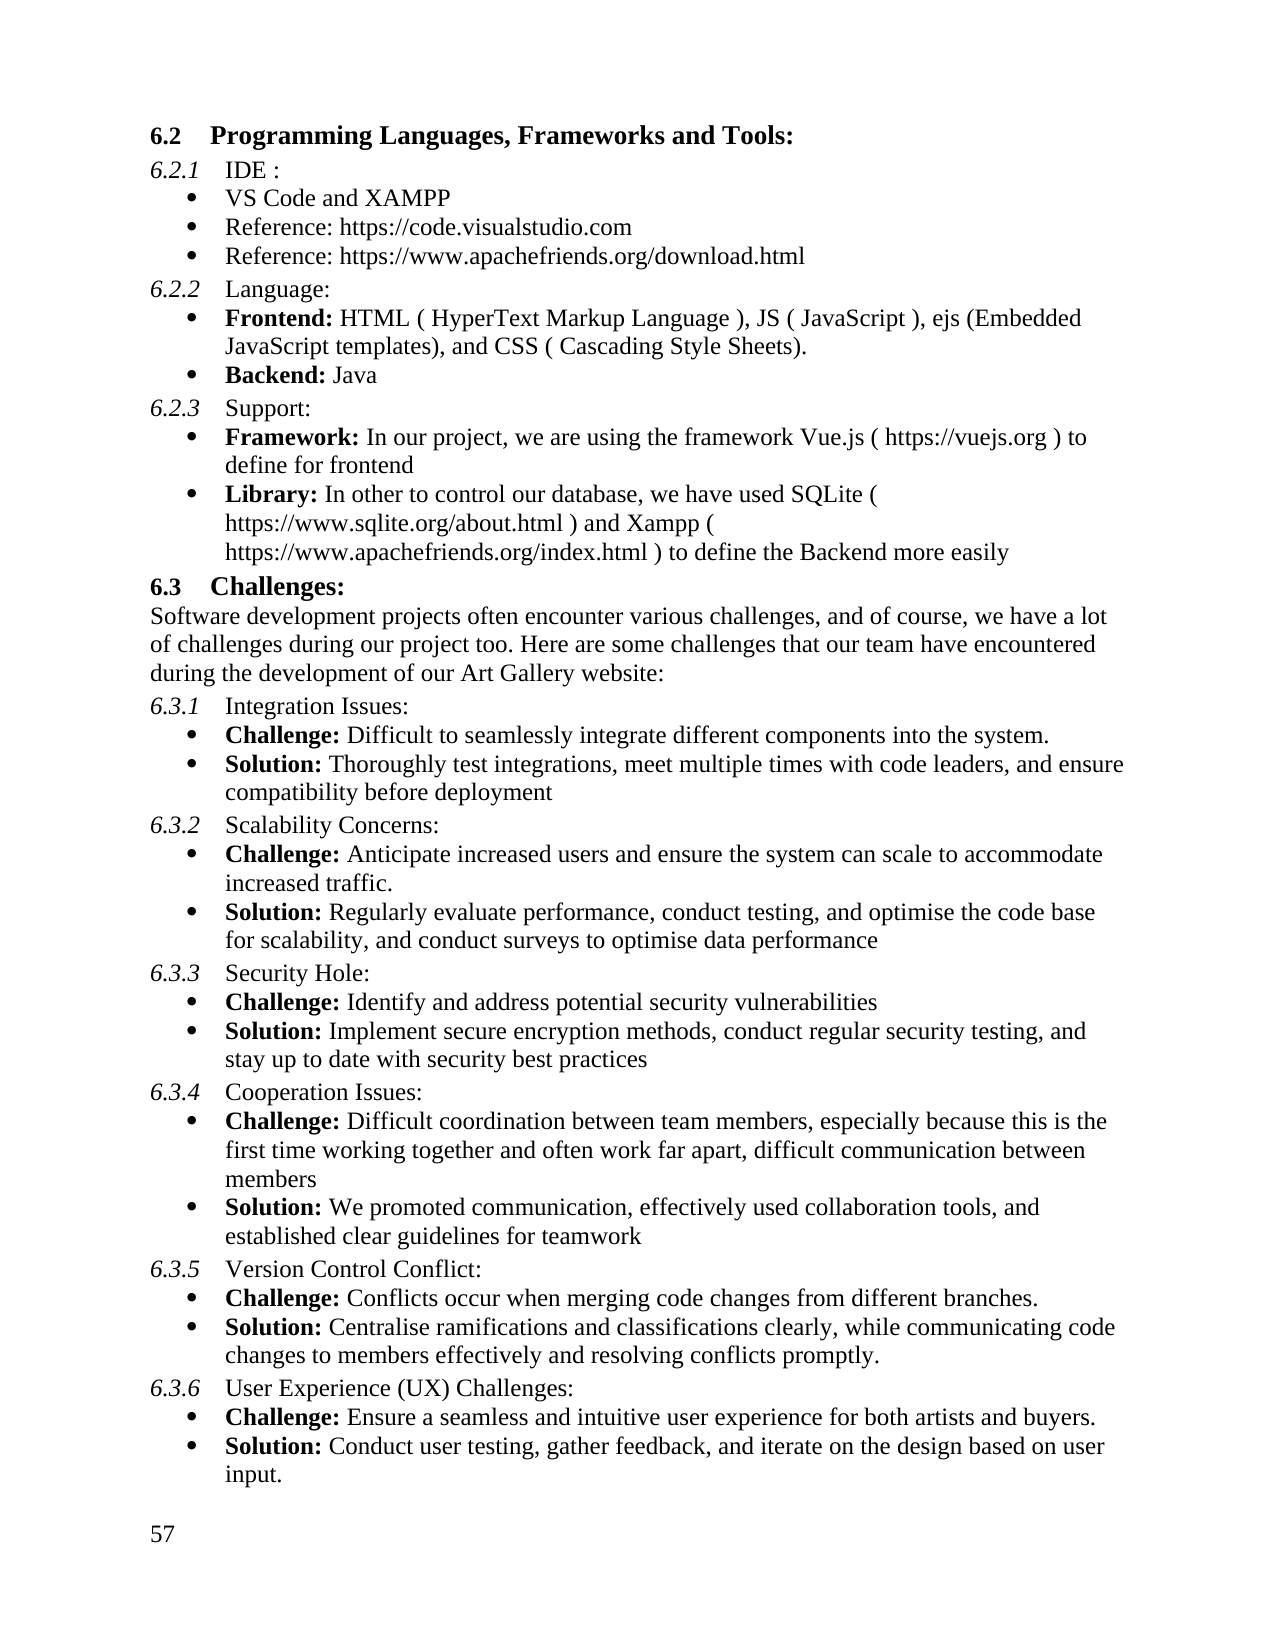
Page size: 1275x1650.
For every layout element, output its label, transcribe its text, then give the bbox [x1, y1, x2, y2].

list Challenge: Identify and address potential security vulnerabilities [187, 987, 1125, 1016]
list Reference: https://code.visualstudio.com [187, 212, 1125, 241]
list Solution: Thoroughly test integrations, meet multiple times with code leaders, and ensure compatibility before deployment [187, 749, 1125, 806]
text Software development projects often encounter various challenges, and of course, we have a lot of challenges during our project too. Here are some challenges that our team have encountered during the development of our Art Gallery website: [150, 601, 1125, 687]
list Frontend: HTML ( HyperText Markup Language ), JS ( JavaScript ), ejs (Embedded JavaScript templates), and CSS ( Cascading Style Sheets). [187, 303, 1125, 360]
subtitle User Experience (UX) Challenges: [150, 1373, 1125, 1402]
list VS Code and XAMPP [187, 183, 1125, 212]
subtitle Challenges: [150, 570, 1125, 601]
subtitle Language: [150, 274, 1125, 303]
subtitle Programming Languages, Frameworks and Tools: [150, 119, 1125, 151]
subtitle Version Control Conflict: [150, 1254, 1125, 1283]
list Framework: In our project, we are using the framework Vue.js ( https://vuejs.org ) to define for frontend [187, 422, 1125, 479]
list Library: In other to control our database, we have used SQLite ( https://www.sqlite.org/about.html ) and Xampp ( https://www.apachefriends.org/index.html ) to define the Backend more easily [187, 479, 1125, 566]
list Challenge: Difficult to seamlessly integrate different components into the system. [187, 720, 1125, 749]
list Solution: Implement secure encryption methods, conduct regular security testing, and stay up to date with security best practices [187, 1016, 1125, 1073]
list Backend: Java [187, 360, 1125, 389]
subtitle Cooperation Issues: [150, 1077, 1125, 1106]
subtitle Security Hole: [150, 958, 1125, 987]
subtitle IDE : [150, 155, 1125, 183]
list Challenge: Ensure a seamless and intuitive user experience for both artists and buyers. [187, 1402, 1125, 1431]
list Reference: https://www.apachefriends.org/download.html [187, 241, 1125, 270]
subtitle Scalability Concerns: [150, 810, 1125, 839]
list Solution: Conduct user testing, gather feedback, and iterate on the design based on user input. [187, 1431, 1125, 1488]
subtitle Support: [150, 393, 1125, 422]
list Solution: Regularly evaluate performance, conduct testing, and optimise the code base for scalability, and conduct surveys to optimise data performance [187, 897, 1125, 954]
list Challenge: Difficult coordination between team members, especially because this is the first time working together and often work far apart, difficult communication between members [187, 1106, 1125, 1192]
subtitle Integration Issues: [150, 691, 1125, 720]
list Solution: We promoted communication, effectively used collaboration tools, and established clear guidelines for teamwork [187, 1192, 1125, 1250]
list Solution: Centralise ramifications and classifications clearly, while communicating code changes to members effectively and resolving conflicts promptly. [187, 1312, 1125, 1369]
list Challenge: Conflicts occur when merging code changes from different branches. [187, 1283, 1125, 1312]
list Challenge: Anticipate increased users and ensure the system can scale to accommodate increased traffic. [187, 839, 1125, 897]
